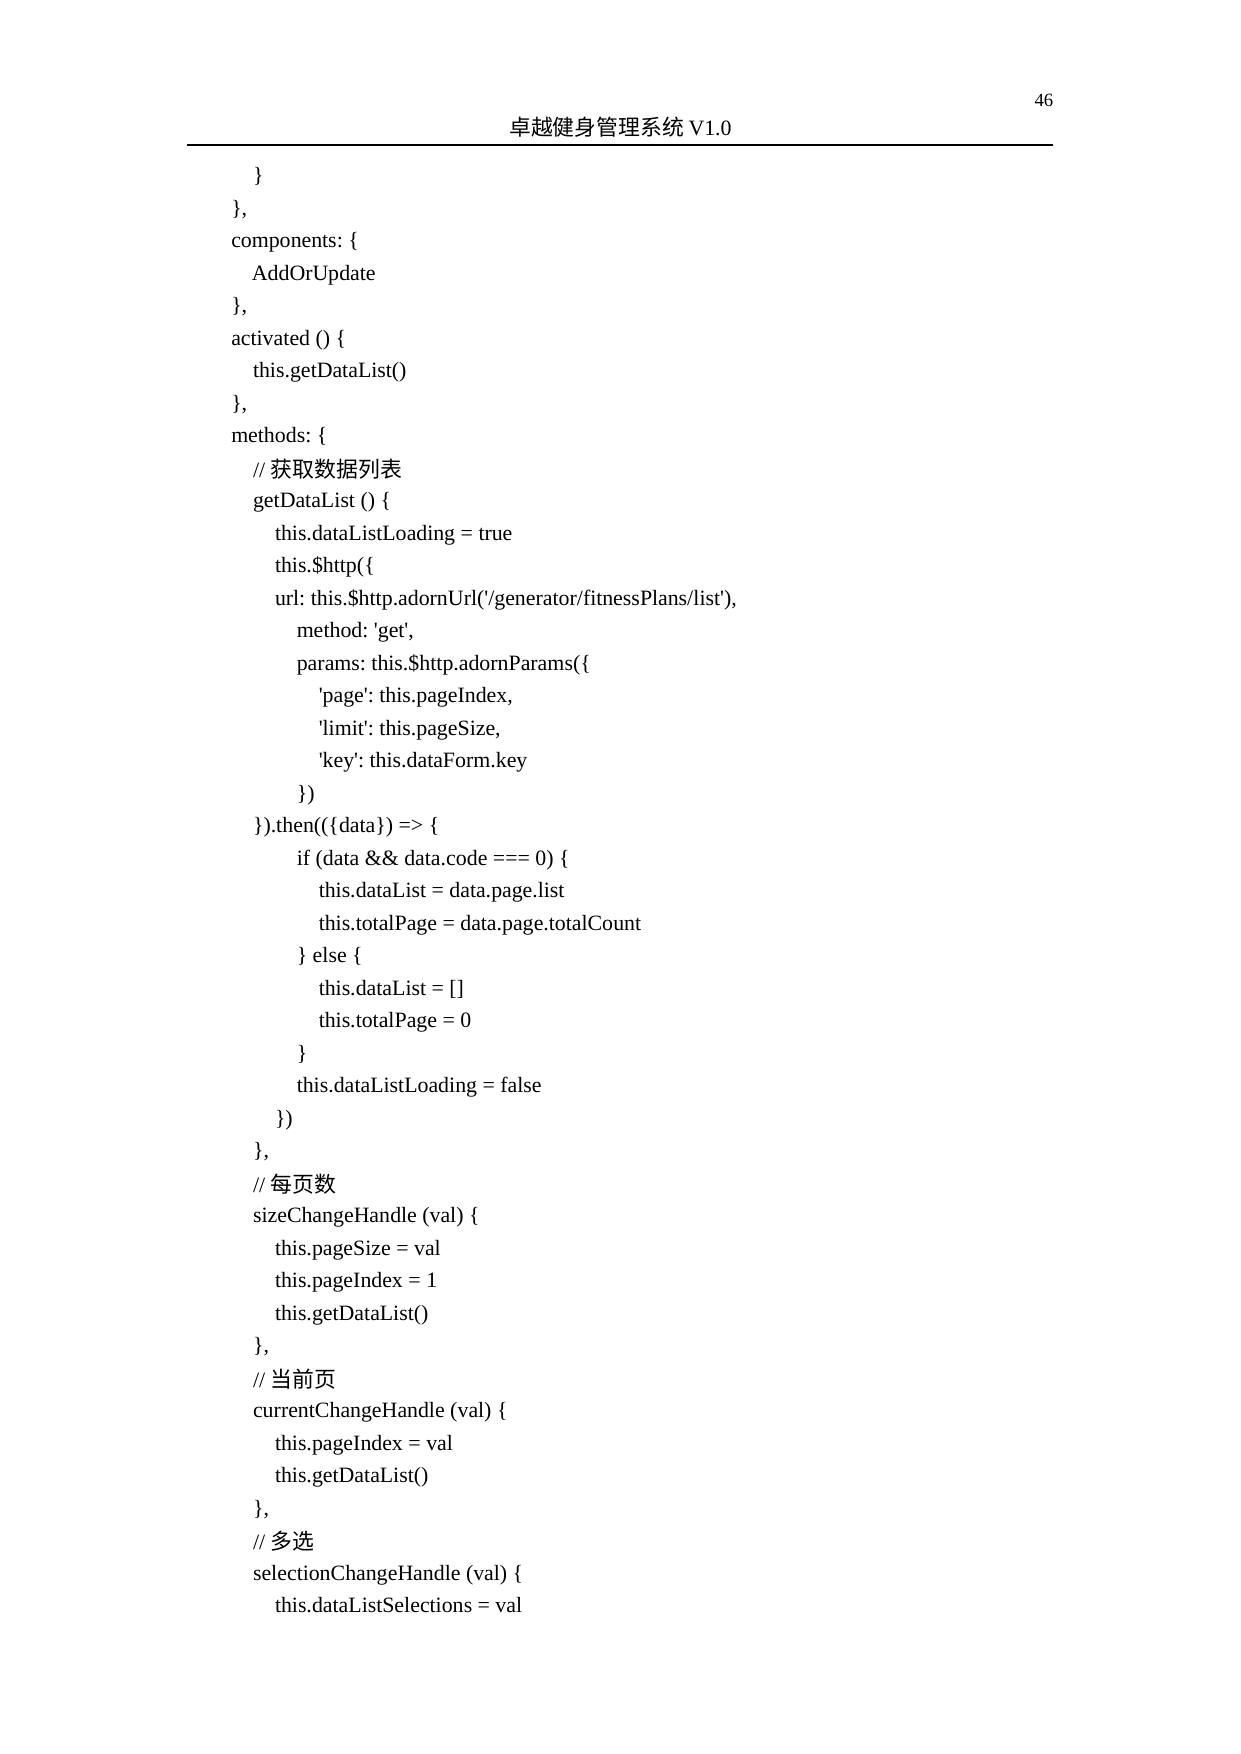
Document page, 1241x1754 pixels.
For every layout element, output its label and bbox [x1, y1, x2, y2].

text [187, 159, 1053, 1621]
